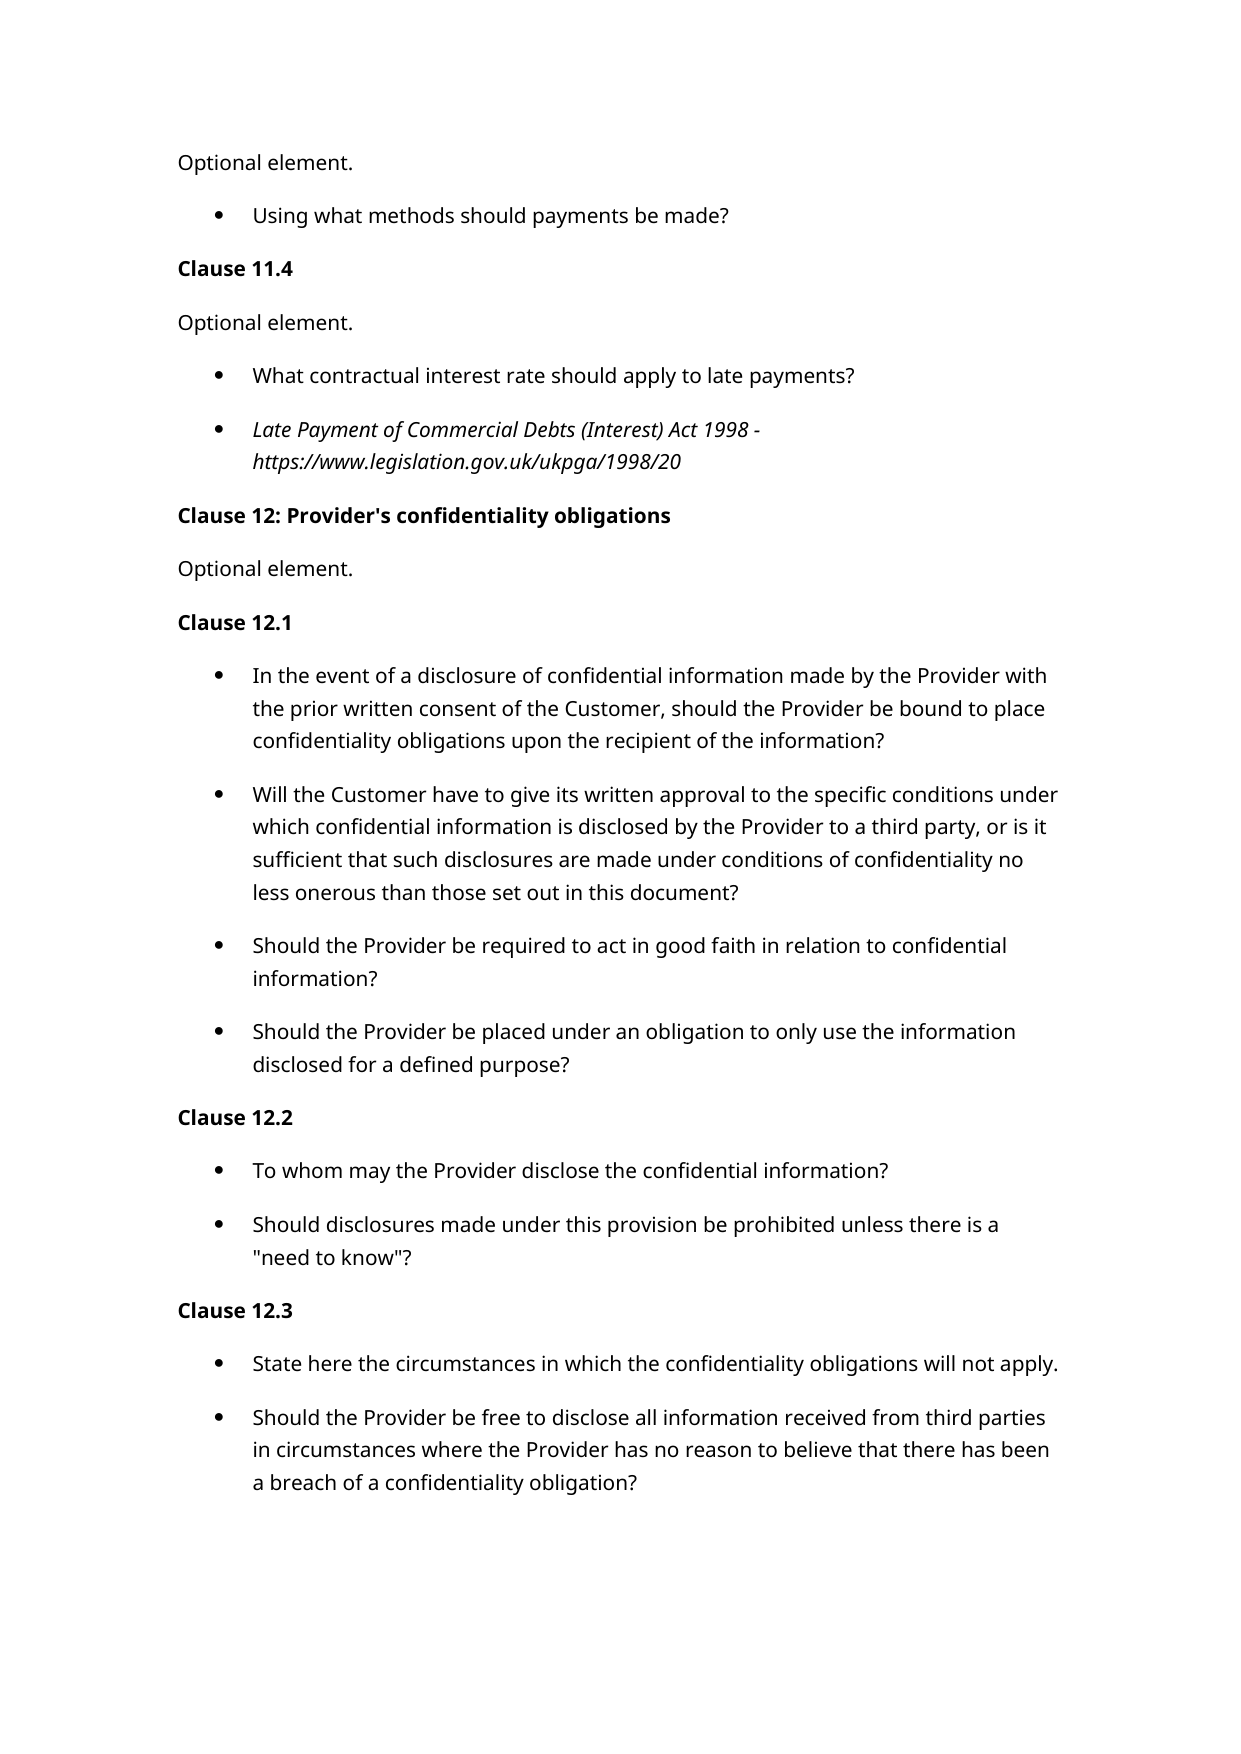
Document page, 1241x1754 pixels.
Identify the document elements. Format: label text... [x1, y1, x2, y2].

list In the event of a disclosure of confidential information made by the Provider with the prior written consent of the Customer, should the Provider be bound to place confidentiality obligations upon the recipient of the information? [215, 661, 1063, 755]
list Should disclosures made under this provision be prohibited unless there is a "need to know"? [215, 1210, 1063, 1271]
list What contractual interest rate should apply to late payments? [215, 361, 1063, 390]
text Clause 12.1 [177, 608, 1063, 636]
list Using what methods should payments be made? [215, 201, 1063, 229]
text Clause 12.3 [177, 1296, 1063, 1324]
text Clause 12: Provider's confidentiality obligations [177, 501, 1063, 529]
text Optional element. [177, 554, 1063, 583]
list Should the Provider be required to act in good faith in relation to confidential information? [215, 931, 1063, 992]
text Clause 11.4 [177, 254, 1063, 283]
list Should the Provider be free to disclose all information received from third parties in circumstances where the Provider has no reason to believe that there has been a breach of a confidentiality obligation? [215, 1403, 1063, 1497]
text Optional element. [177, 148, 1063, 176]
text Optional element. [177, 308, 1063, 336]
list State here the circumstances in which the confidentiality obligations will not apply. [215, 1349, 1063, 1378]
list To whom may the Provider disclose the confidential information? [215, 1157, 1063, 1185]
list Should the Provider be placed under an obligation to only use the information disclosed for a defined purpose? [215, 1017, 1063, 1078]
text Clause 12.2 [177, 1103, 1063, 1132]
list Late Payment of Commercial Debts (Interest) Act 1998 - https://www.legislation.gov.uk/ukpga/1998/20 [215, 415, 1063, 476]
list Will the Customer have to give its written approval to the specific conditions under which confidential information is disclosed by the Provider to a third party, or is it sufficient that such disclosures are made under conditions of confidentiality no less onerous than those set out in this document? [215, 780, 1063, 906]
